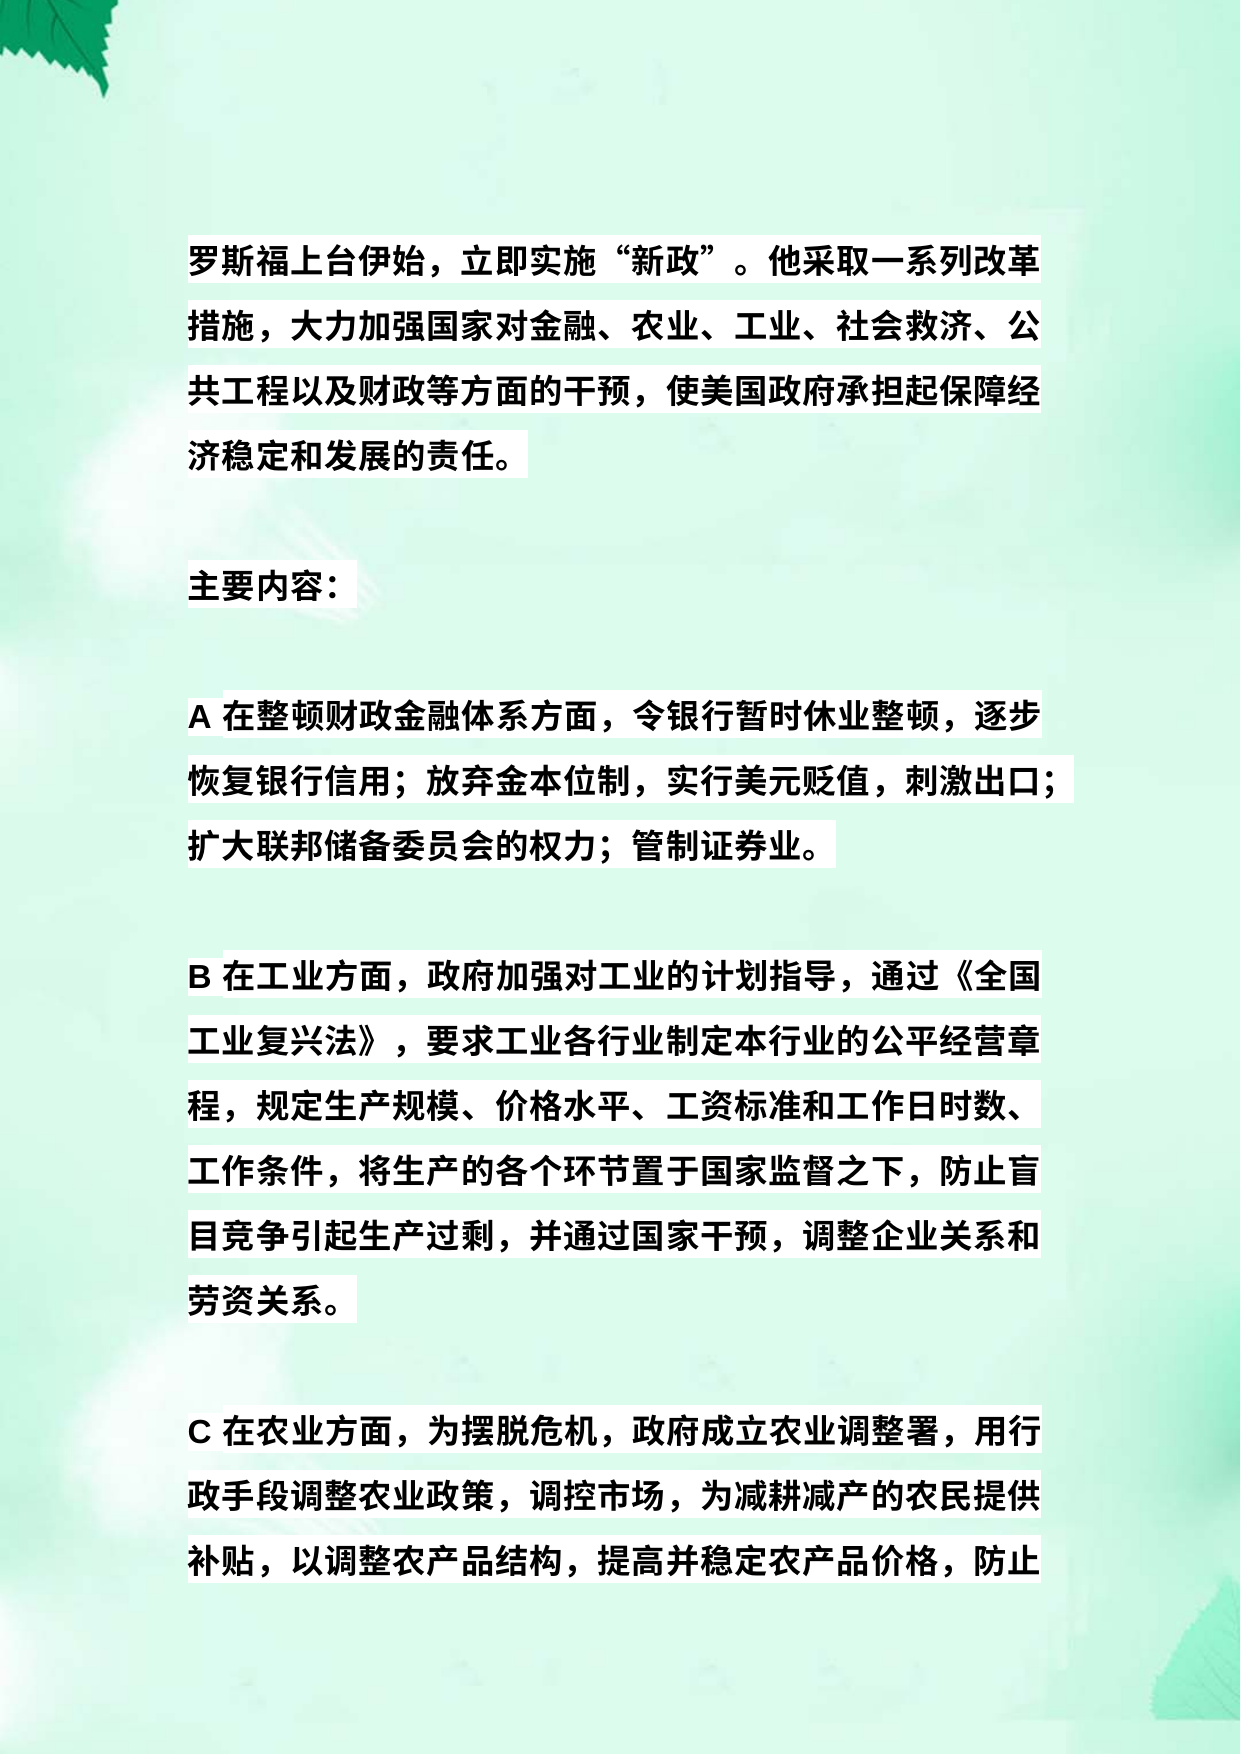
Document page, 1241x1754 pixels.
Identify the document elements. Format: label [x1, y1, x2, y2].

text [187, 162, 1053, 1592]
picture [0, 0, 1241, 1754]
